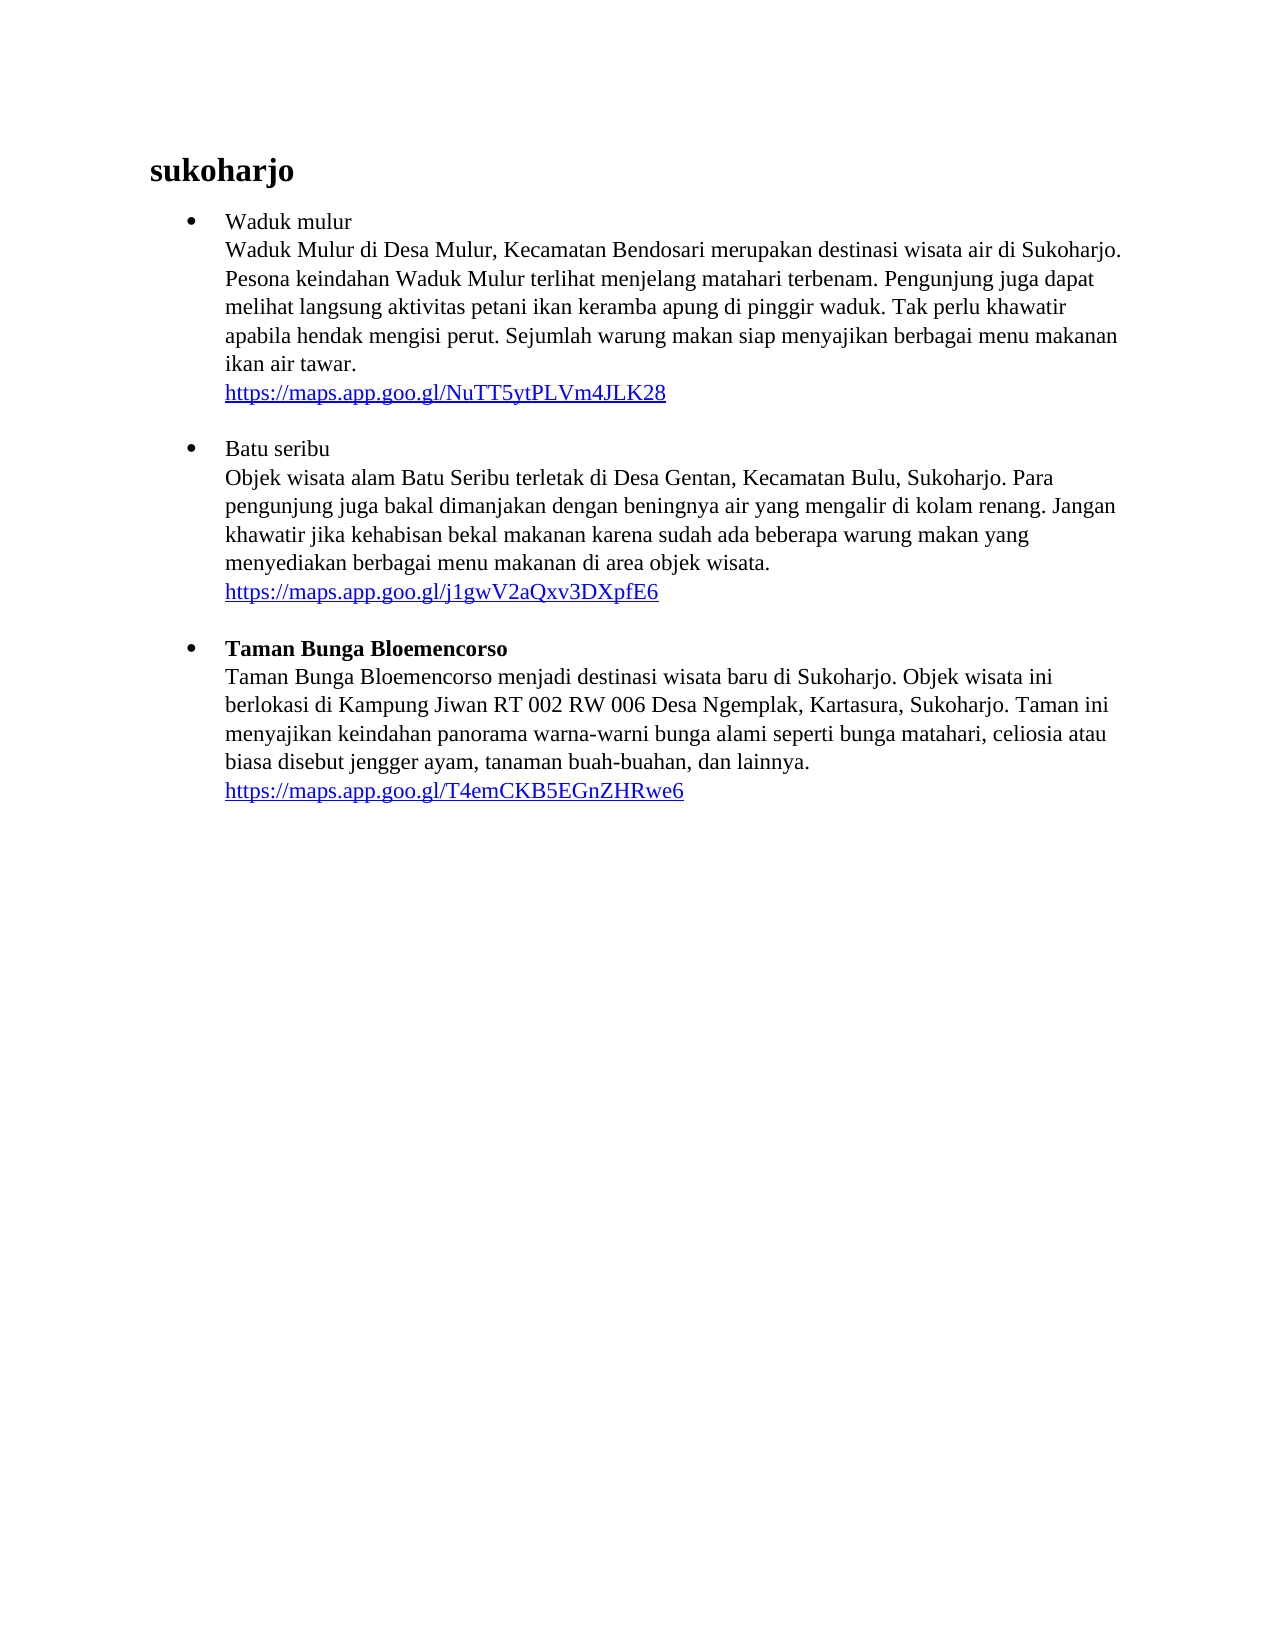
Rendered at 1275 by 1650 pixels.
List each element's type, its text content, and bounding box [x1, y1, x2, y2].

list https://maps.app.goo.gl/j1gwV2aQxv3DXpfE6 [225, 578, 1125, 604]
text sukoharjo [150, 150, 1125, 188]
list https://maps.app.goo.gl/NuTT5ytPLVm4JLK28 [225, 379, 1125, 405]
list Batu seribu [187, 436, 1125, 462]
list Waduk mulur [187, 208, 1125, 234]
list Objek wisata alam Batu Seribu terletak di Desa Gentan, Kecamatan Bulu, Sukoharjo. Para pengunjung juga bakal dimanjakan dengan beningnya air yang mengalir di kolam renang. Jangan khawatir jika kehabisan bekal makanan karena sudah ada beberapa warung makan yang menyediakan berbagai menu makanan di area objek wisata. [225, 464, 1125, 576]
list Taman Bunga Bloemencorso menjadi destinasi wisata baru di Sukoharjo. Objek wisata ini berlokasi di Kampung Jiwan RT 002 RW 006 Desa Ngemplak, Kartasura, Sukoharjo. Taman ini menyajikan keindahan panorama warna-warni bunga alami seperti bunga matahari, celiosia atau biasa disebut jengger ayam, tanaman buah-buahan, dan lainnya. [225, 663, 1125, 775]
list Taman Bunga Bloemencorso [187, 634, 1125, 661]
list Waduk Mulur di Desa Mulur, Kecamatan Bendosari merupakan destinasi wisata air di Sukoharjo. Pesona keindahan Waduk Mulur terlihat menjelang matahari terbenam. Pengunjung juga dapat melihat langsung aktivitas petani ikan keramba apung di pinggir waduk. Tak perlu khawatir apabila hendak mengisi perut. Sejumlah warung makan siap menyajikan berbagai menu makanan ikan air tawar. [225, 236, 1125, 377]
list https://maps.app.goo.gl/T4emCKB5EGnZHRwe6 [225, 777, 1125, 803]
